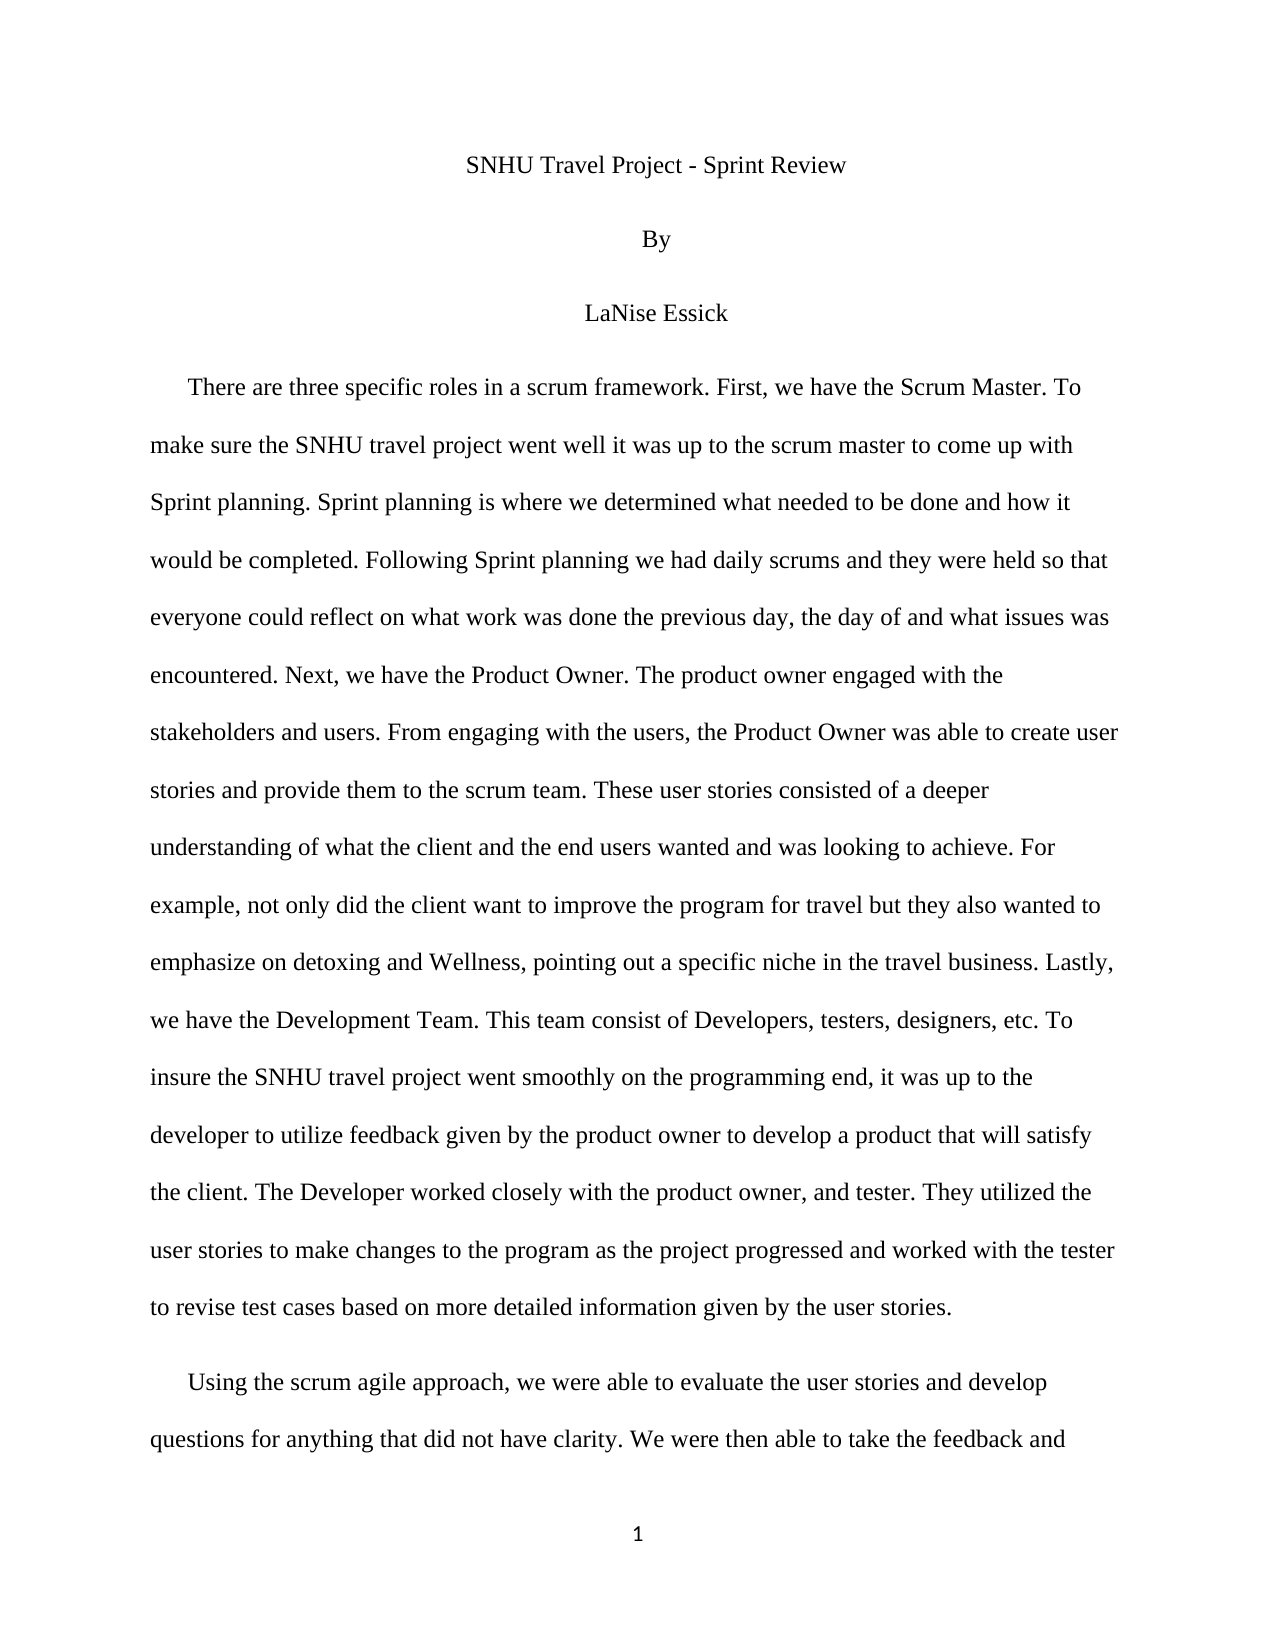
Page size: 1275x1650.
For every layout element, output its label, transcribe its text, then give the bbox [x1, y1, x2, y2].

text By [150, 224, 1125, 253]
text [150, 1367, 1125, 1453]
text LaNise Essick [150, 298, 1125, 327]
text There are three specific roles in a scrum framework. First, we have the Scrum Master. To make sure the SNHU travel project went well it was up to the scrum master to come up with Sprint planning. Sprint planning is where we determined what needed to be done and how it would be completed. Following Sprint planning we had daily scrums and they were held so that everyone could reflect on what work was done the previous day, the day of and what issues was encountered. Next, we have the Product Owner. The product owner engaged with the stakeholders and users. From engaging with the users, the Product Owner was able to create user stories and provide them to the scrum team. These user stories consisted of a deeper understanding of what the client and the end users wanted and was looking to achieve. For example, not only did the client want to improve the program for travel but they also wanted to emphasize on detoxing and Wellness, pointing out a specific niche in the travel business. Lastly, we have the Development Team. This team consist of Developers, testers, designers, etc. To insure the SNHU travel project went smoothly on the programming end, it was up to the developer to utilize feedback given by the product owner to develop a product that will satisfy the client. The Developer worked closely with the product owner, and tester. They utilized the user stories to make changes to the program as the project progressed and worked with the tester to revise test cases based on more detailed information given by the user stories. [150, 372, 1125, 1321]
text SNHU Travel Project - Sprint Review [150, 150, 1125, 179]
